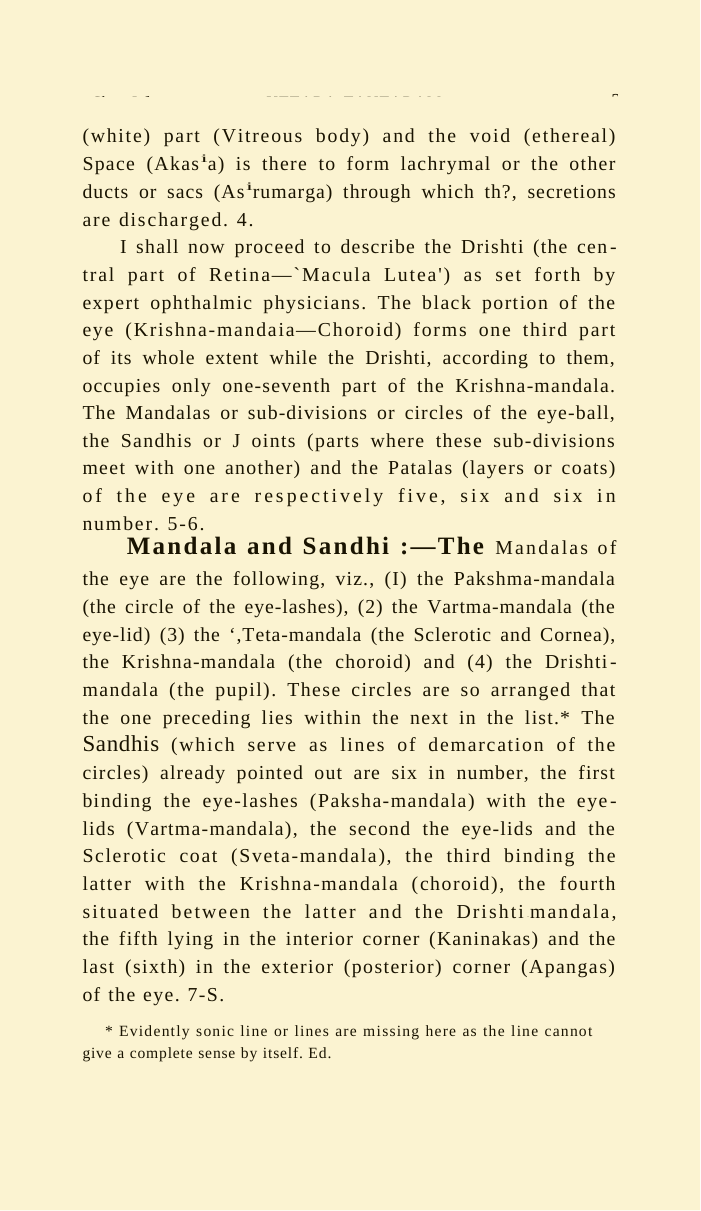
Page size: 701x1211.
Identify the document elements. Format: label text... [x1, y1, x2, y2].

text * Evidently sonic line or lines are missing here as the line cannot give a complete sense by itself. Ed. [82, 1018, 616, 1063]
text I shall now proceed to describe the Drishti (the central part of Retina—`Macula Lutea') as set forth by expert ophthalmic physicians. The black portion of the eye (Krishna-mandaia—Choroid) forms one third part of its whole extent while the Drishti, according to them, occupies only one-seventh part of the Krishna-mandala. The Mandalas or sub-divisions or circles of the eye-ball, the Sandhis or J oints (parts where these sub-divisions meet with one another) and the Patalas (layers or coats) of the eye are respectively five, six and six in number. 5-6. [82, 232, 616, 536]
text (white) part (Vitreous body) and the void (ethereal) Space (Akasia) is there to form lachrymal or the other ducts or sacs (Asirumarga) through which th?, secretions are discharged. 4. [82, 121, 616, 232]
text the eye are the following, viz., (I) the Pakshma-mandala (the circle of the eye-lashes), (2) the Vartma-mandala (the eye-lid) (3) the ‘,Teta-mandala (the Sclerotic and Cornea), the Krishna-mandala (the choroid) and (4) the Drishtimandala (the pupil). These circles are so arranged that the one preceding lies within the next in the list.* The Sandhis (which serve as lines of demarcation of the circles) already pointed out are six in number, the first binding the eye-lashes (Paksha-mandala) with the eyelids (Vartma-mandala), the second the eye-lids and the Sclerotic coat (Sveta-mandala), the third binding the latter with the Krishna-mandala (choroid), the fourth situated between the latter and the Drishti-mandala, the fifth lying in the interior corner (Kaninakas) and the last (sixth) in the exterior (posterior) corner (Apangas) of the eye. 7-S. [82, 563, 616, 1007]
text Mandala and Sandhi :—The Mandalas of [82, 536, 616, 560]
